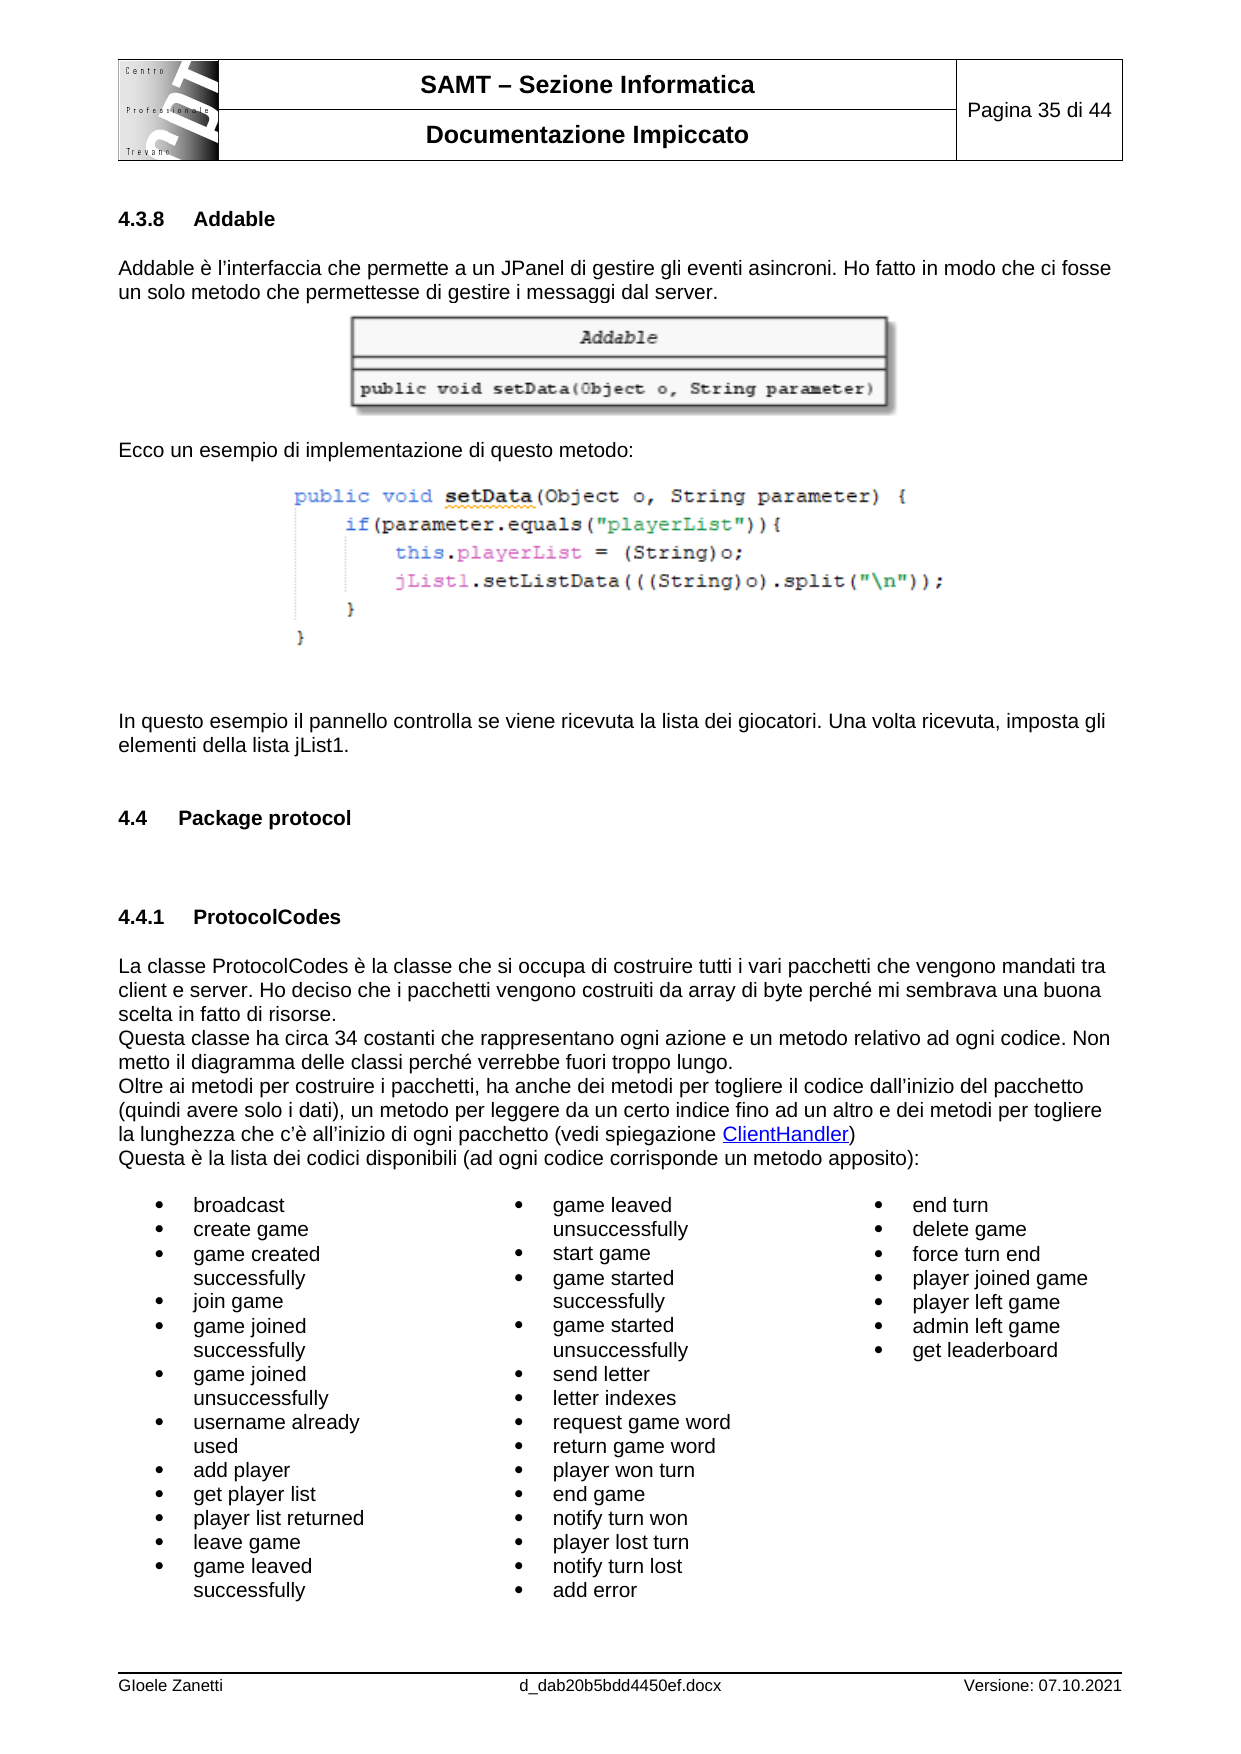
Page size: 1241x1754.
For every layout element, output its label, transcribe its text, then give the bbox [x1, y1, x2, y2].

text Questa classe ha circa 34 costanti che rappresentano ogni azione e un metodo relativo ad ogni codice. Non metto il diagramma delle classi perché verrebbe fuori troppo lungo. [118, 1026, 1122, 1073]
list game joined successfully [156, 1313, 403, 1361]
subtitle ProtocolCodes [118, 905, 1122, 929]
list notify turn lost [515, 1554, 762, 1578]
list game leaved unsuccessfully [515, 1193, 762, 1241]
list leave game [156, 1530, 403, 1554]
list force turn end [875, 1241, 1122, 1265]
list game created successfully [156, 1241, 403, 1289]
list start game [515, 1241, 762, 1265]
list player left game [875, 1289, 1122, 1313]
text La classe ProtocolCodes è la classe che si occupa di costruire tutti i vari pacchetti che vengono mandati tra client e server. Ho deciso che i pacchetti vengono costruiti da array di byte perché mi sembrava una buona scelta in fatto di risorse. [118, 954, 1122, 1026]
list add player [156, 1457, 403, 1482]
list game leaved successfully [156, 1554, 403, 1602]
subtitle Package protocol [118, 806, 1122, 830]
list player won turn [515, 1458, 762, 1482]
list game started successfully [515, 1265, 762, 1313]
list add error [515, 1578, 762, 1602]
text In questo esempio il pannello controlla se viene ricevuta la lista dei giocatori. Una volta ricevuta, imposta gli elementi della lista jList1. [118, 709, 1122, 757]
list send letter [515, 1361, 762, 1385]
text Addable è l’interfaccia che permette a un JPanel di gestire gli eventi asincroni. Ho fatto in modo che ci fosse un solo metodo che permettesse di gestire i messaggi dal server. [118, 256, 1122, 304]
list player joined game [875, 1265, 1122, 1289]
list broadcast [156, 1193, 403, 1217]
list game joined unsuccessfully [156, 1361, 403, 1409]
text Ecco un esempio di implementazione di questo metodo: [118, 438, 1122, 462]
picture [287, 486, 953, 661]
list game started unsuccessfully [515, 1313, 762, 1361]
list username already used [156, 1409, 403, 1457]
text Oltre ai metodi per costruire i pacchetti, ha anche dei metodi per togliere il codice dall’inizio del pacchetto (quindi avere solo i dati), un metodo per leggere da un certo indice fino ad un altro e dei metodi per togliere la lunghezza che c’è all’inizio di ogni pacchetto (vedi spiegazione ClientHandler) [118, 1073, 1122, 1145]
list player lost turn [515, 1530, 762, 1554]
subtitle Addable [118, 207, 1122, 231]
list end turn [875, 1193, 1122, 1217]
list join game [156, 1289, 403, 1313]
list return game word [515, 1433, 762, 1458]
list end game [515, 1482, 762, 1506]
picture [118, 60, 219, 160]
list request game word [515, 1409, 762, 1433]
list create game [156, 1217, 403, 1241]
picture [337, 303, 903, 438]
list get leaderboard [875, 1338, 1122, 1362]
list letter indexes [515, 1385, 762, 1409]
list get player list [156, 1482, 403, 1506]
list admin left game [875, 1313, 1122, 1338]
list notify turn won [515, 1506, 762, 1530]
list player list returned [156, 1506, 403, 1530]
list delete game [875, 1217, 1122, 1241]
text Questa è la lista dei codici disponibili (ad ogni codice corrisponde un metodo apposito): [118, 1145, 1122, 1169]
